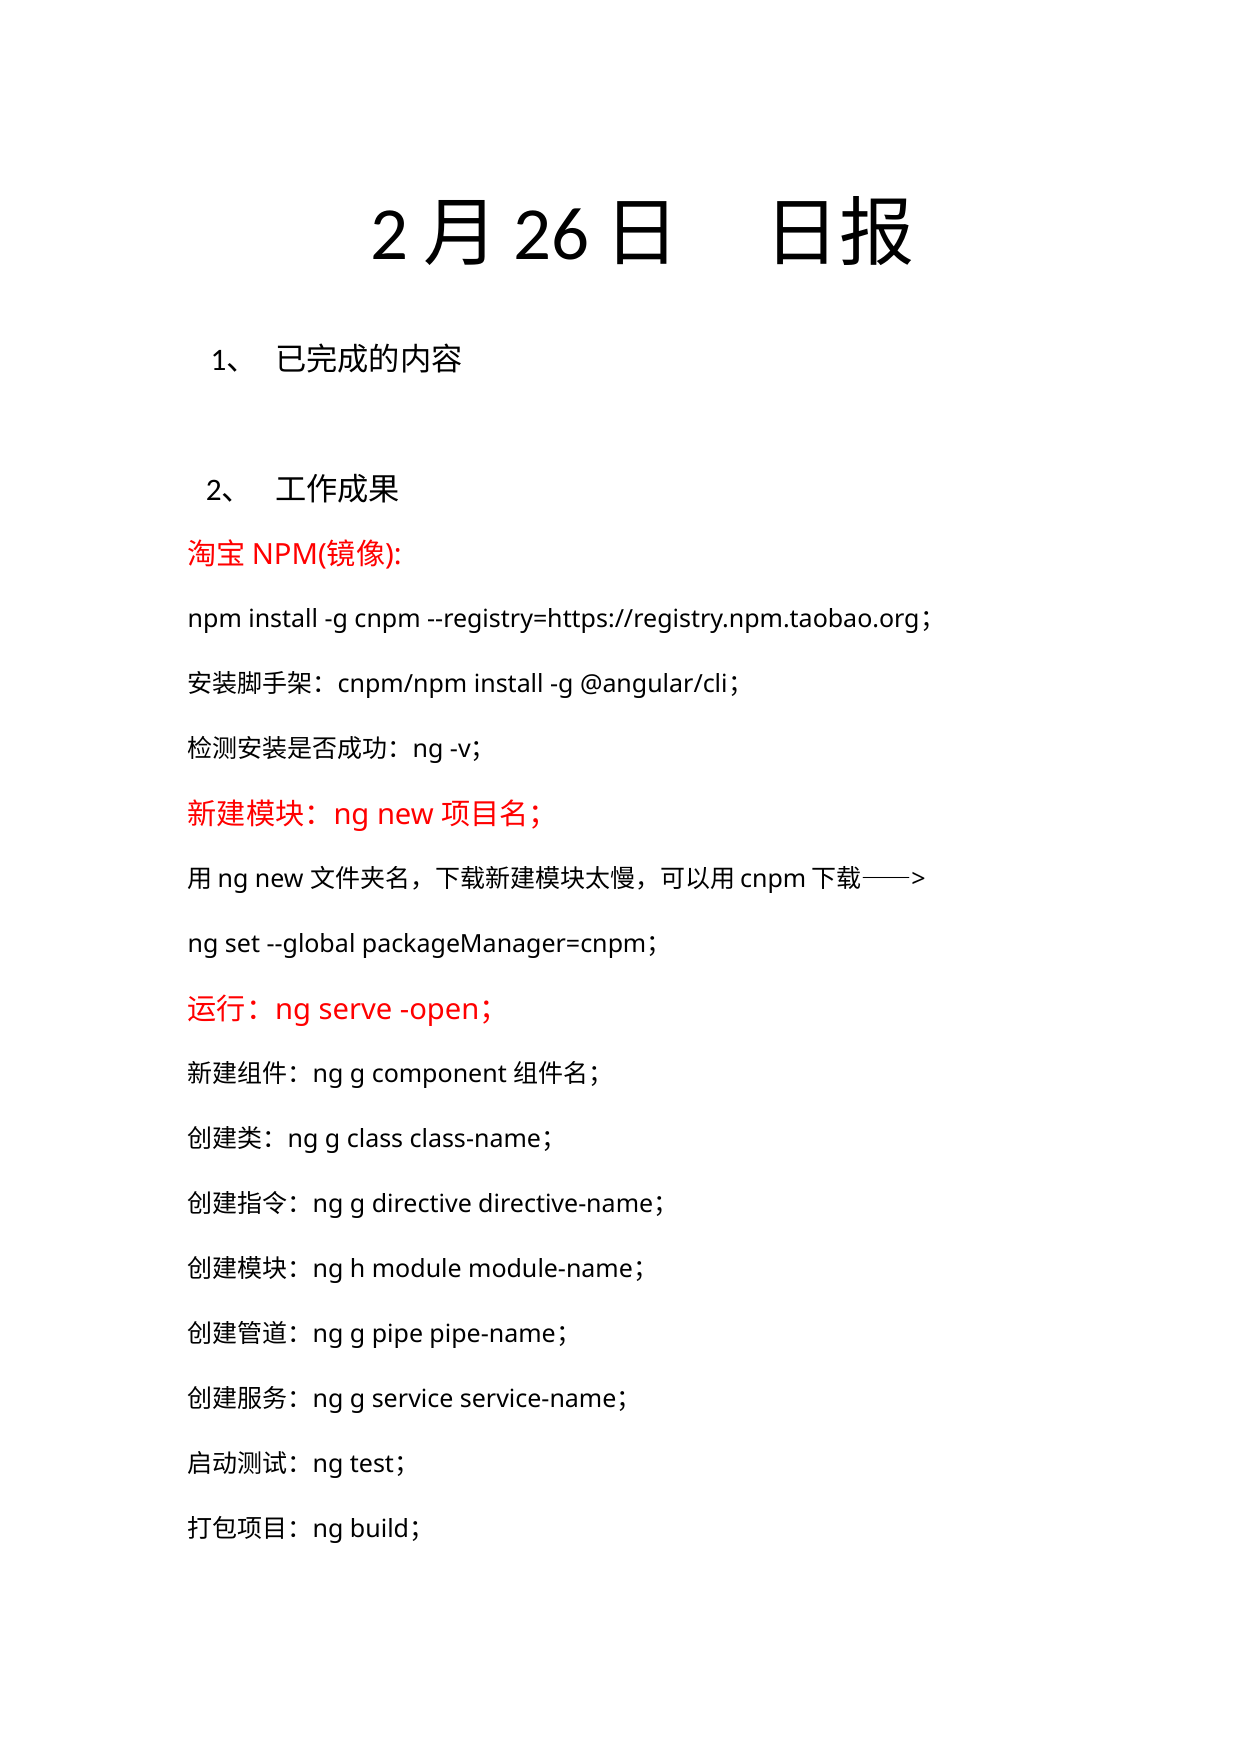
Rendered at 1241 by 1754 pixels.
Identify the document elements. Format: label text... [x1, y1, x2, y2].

list 创建指令：ng g directive directive-name； [187, 1169, 1053, 1234]
list 新建组件：ng g component 组件名； [187, 1039, 1053, 1104]
list 创建模块：ng h module module-name； [187, 1234, 1053, 1299]
text ng set --global packageManager=cnpm； [187, 909, 1053, 974]
list 淘宝NPM(镜像): [187, 519, 1053, 584]
list 创建管道：ng g pipe pipe-name； [187, 1299, 1053, 1364]
list 启动测试：ng test； [187, 1429, 1053, 1494]
list 工作成果 [187, 454, 1053, 519]
list npm install -g cnpm --registry=https://registry.npm.taobao.org； [187, 584, 1053, 649]
list 运行：ng serve -open； [187, 974, 1053, 1039]
text 安装脚手架：cnpm/npm install -g @angular/cli； [187, 649, 1053, 714]
text 打包项目：ng build； [187, 1494, 1053, 1559]
list 已完成的内容 [187, 324, 1053, 389]
list 创建类：ng g class class-name； [187, 1104, 1053, 1169]
text 2月26日 日报 [187, 162, 1053, 292]
list 创建服务：ng g service service-name； [187, 1364, 1053, 1429]
list 检测安装是否成功：ng -v； [187, 714, 1053, 779]
list 用ng new 文件夹名，下载新建模块太慢，可以用cnpm下载——> [187, 844, 1053, 909]
list 新建模块：ng new 项目名； [187, 779, 1053, 844]
